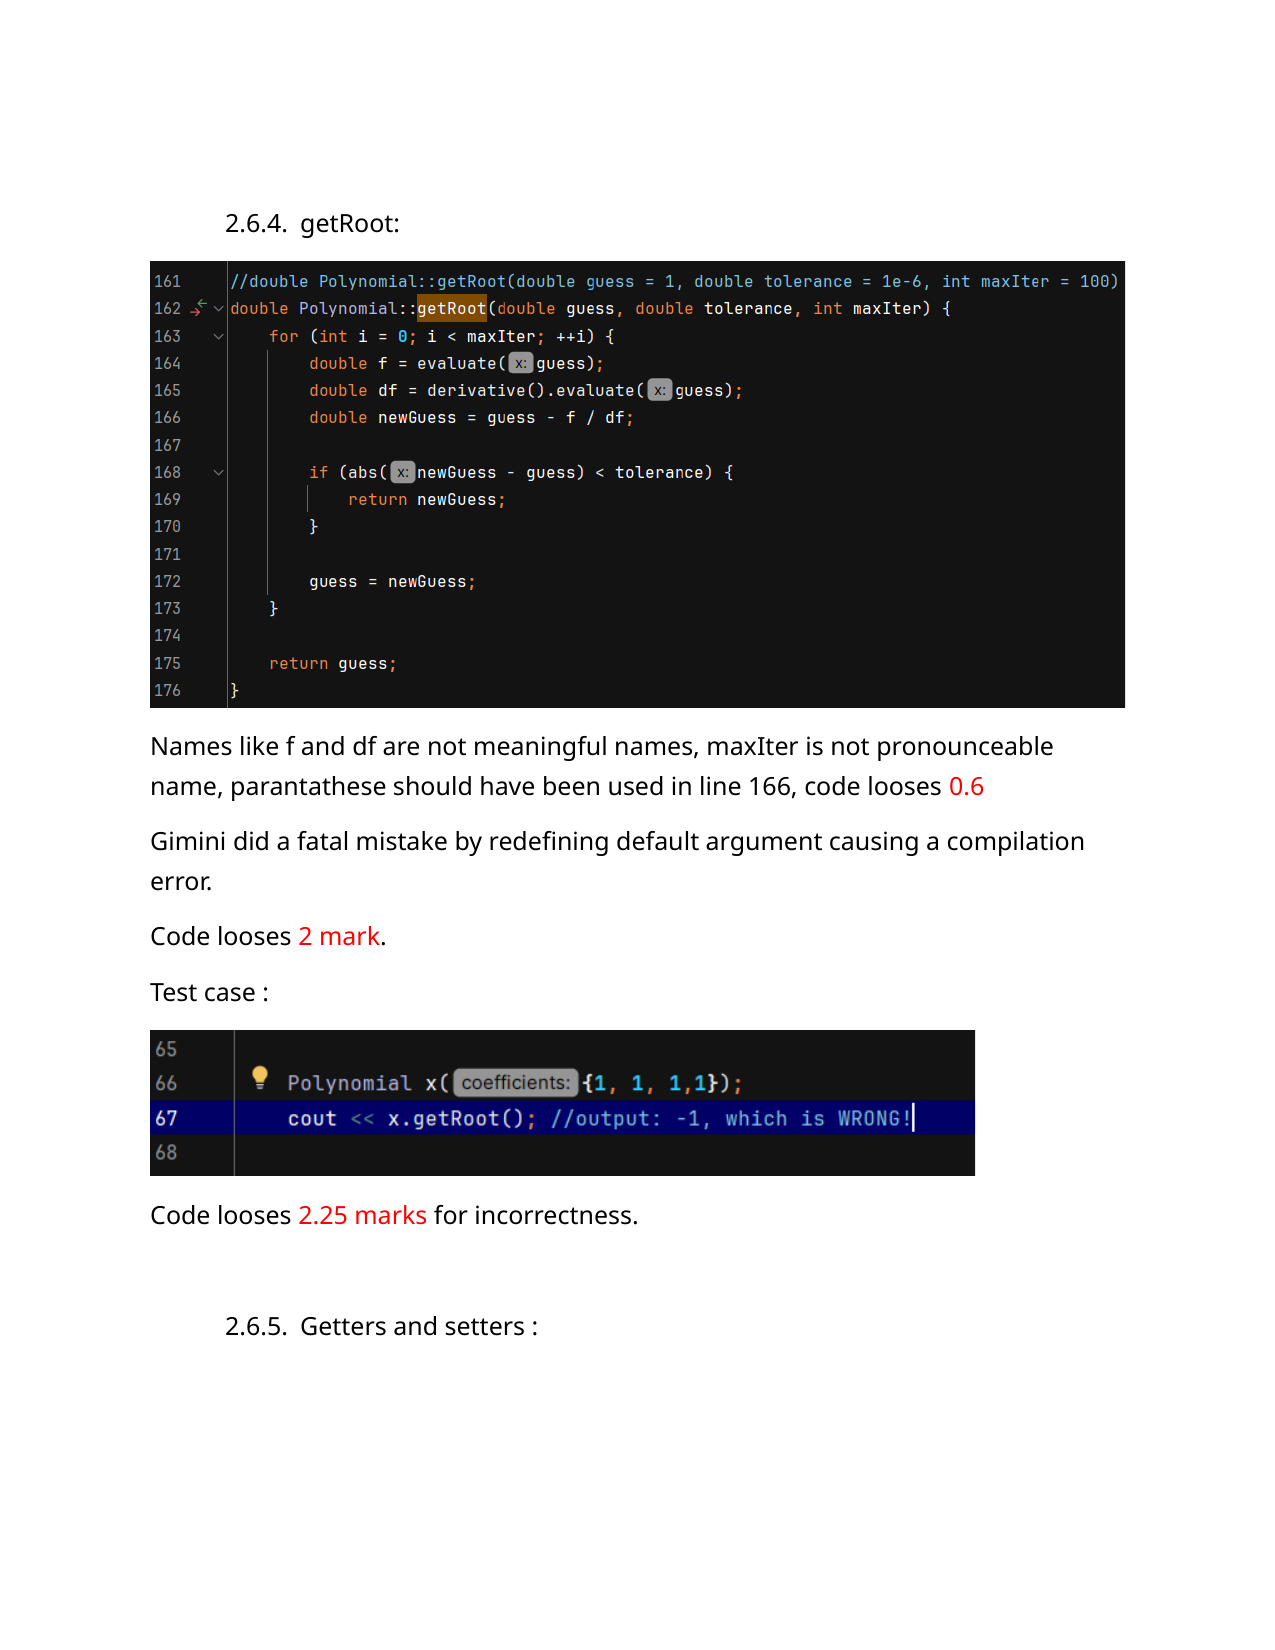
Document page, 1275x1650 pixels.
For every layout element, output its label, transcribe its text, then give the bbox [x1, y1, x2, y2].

text Code looses 2 mark. [150, 919, 1125, 953]
list Getters and setters : [225, 1309, 1125, 1343]
text Test case : [150, 975, 1125, 1009]
text Gimini did a fatal mistake by redefining default argument causing a compilation error. [150, 824, 1125, 897]
picture [150, 1030, 976, 1176]
picture [150, 261, 1125, 708]
list getRoot: [225, 206, 1125, 240]
text Code looses 2.25 marks for incorrectness. [150, 1197, 1125, 1231]
text Names like f and df are not meaningful names, maxIter is not pronounceable name, parantathese should have been used in line 166, code looses 0.6 [150, 729, 1125, 802]
